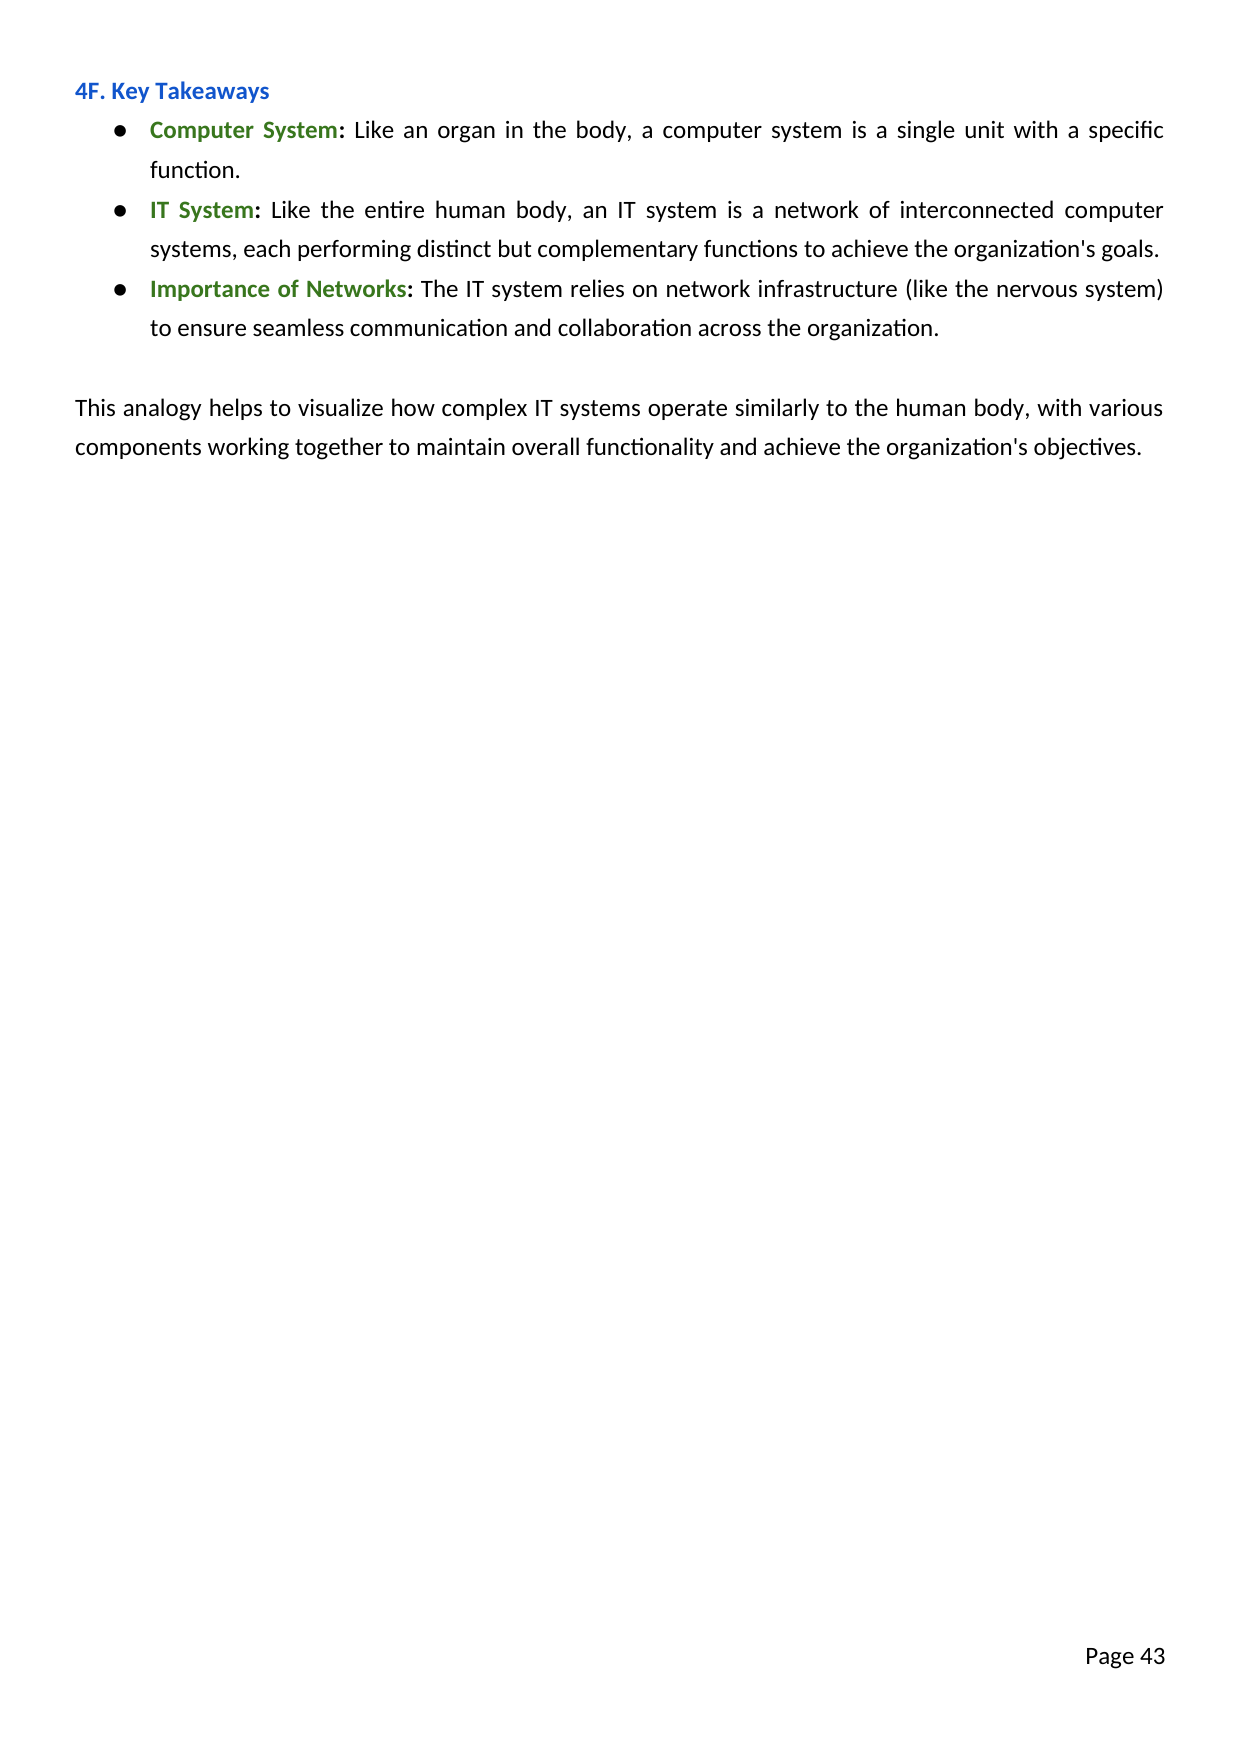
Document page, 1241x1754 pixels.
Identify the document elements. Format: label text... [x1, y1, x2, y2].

list Importance of Networks: The IT system relies on network infrastructure (like the nervous system) to ensure seamless communication and collaboration across the organization. [112, 273, 1165, 343]
list Computer System: Like an organ in the body, a computer system is a single unit with a specific function. [112, 114, 1165, 185]
text This analogy helps to visualize how complex IT systems operate similarly to the human body, with various components working together to maintain overall functionality and achieve the organization's objectives. [75, 392, 1165, 462]
subtitle 4F. Key Takeaways [75, 75, 1165, 106]
list IT System: Like the entire human body, an IT system is a network of interconnected computer systems, each performing distinct but complementary functions to achieve the organization's goals. [112, 194, 1165, 264]
